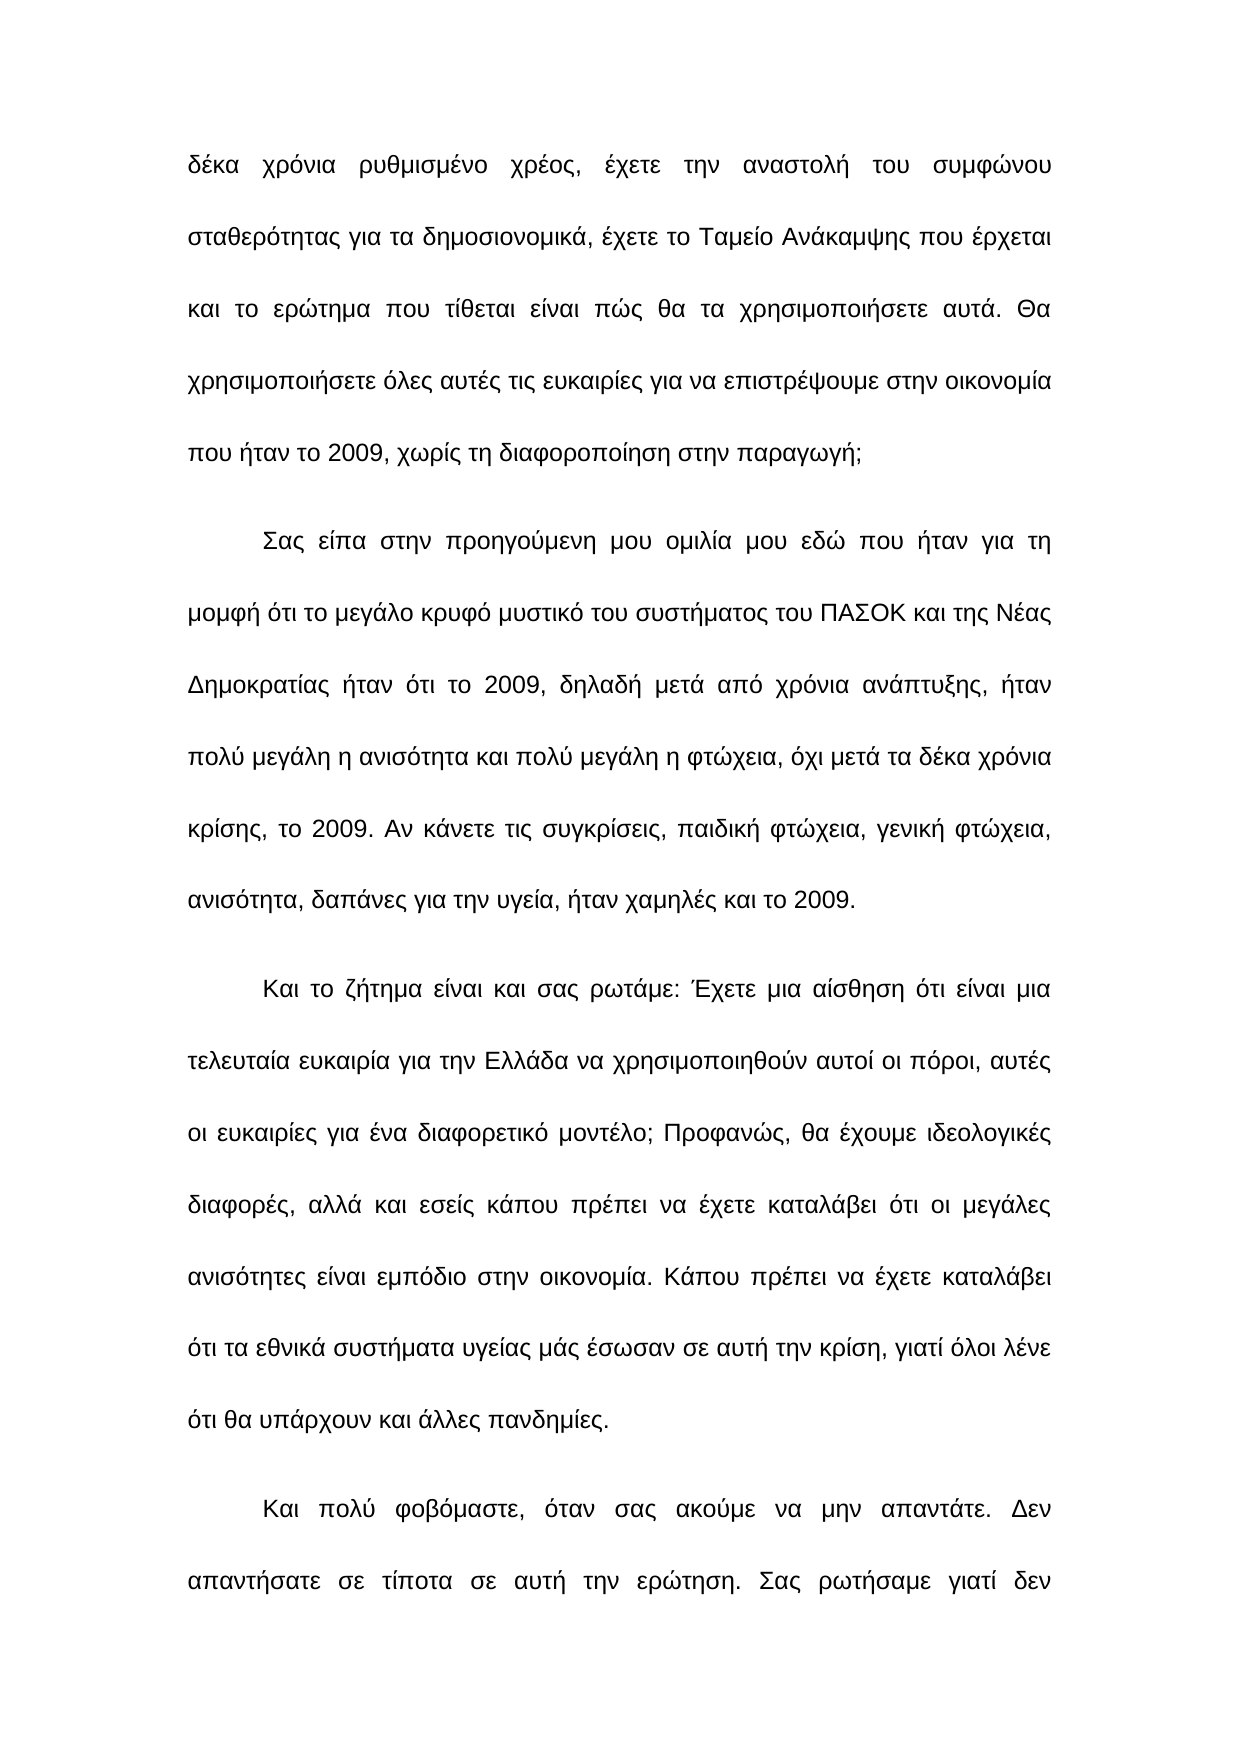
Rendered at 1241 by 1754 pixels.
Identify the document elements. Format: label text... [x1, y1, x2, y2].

text Σας είπα στην προηγούμενη μου ομιλία μου εδώ που ήταν για τη μομφή ότι το μεγάλο κρυφό μυστικό του συστήματος του ΠΑΣΟΚ και της Νέας Δημοκρατίας ήταν ότι το 2009, δηλαδή μετά από χρόνια ανάπτυξης, ήταν πολύ μεγάλη η ανισότητα και πολύ μεγάλη η φτώχεια, όχι μετά τα δέκα χρόνια κρίσης, το 2009. Αν κάνετε τις συγκρίσεις, παιδική φτώχεια, γενική φτώχεια, ανισότητα, δαπάνες για την υγεία, ήταν χαμηλές και το 2009. [187, 526, 1053, 914]
text Και το ζήτημα είναι και σας ρωτάμε: Έχετε μια αίσθηση ότι είναι μια τελευταία ευκαιρία για την Ελλάδα να χρησιμοποιηθούν αυτοί οι πόροι, αυτές οι ευκαιρίες για ένα διαφορετικό μοντέλο; Προφανώς, θα έχουμε ιδεολογικές διαφορές, αλλά και εσείς κάπου πρέπει να έχετε καταλάβει ότι οι μεγάλες ανισότητες είναι εμπόδιο στην οικονομία. Κάπου πρέπει να έχετε καταλάβει ότι τα εθνικά συστήματα υγείας μάς έσωσαν σε αυτή την κρίση, γιατί όλοι λένε ότι θα υπάρχουν και άλλες πανδημίες. [187, 974, 1053, 1056]
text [187, 150, 1053, 466]
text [187, 1494, 1053, 1594]
text Και το ζήτημα είναι και σας ρωτάμε: Έχετε μια αίσθηση ότι είναι μια τελευταία ευκαιρία για την Ελλάδα να χρησιμοποιηθούν αυτοί οι πόροι, αυτές οι ευκαιρίες για ένα διαφορετικό μοντέλο; Προφανώς, θα έχουμε ιδεολογικές διαφορές, αλλά και εσείς κάπου πρέπει να έχετε καταλάβει ότι οι μεγάλες ανισότητες είναι εμπόδιο στην οικονομία. Κάπου πρέπει να έχετε καταλάβει ότι τα εθνικά συστήματα υγείας μάς έσωσαν σε αυτή την κρίση, γιατί όλοι λένε ότι θα υπάρχουν και άλλες πανδημίες. [187, 1058, 1053, 1434]
